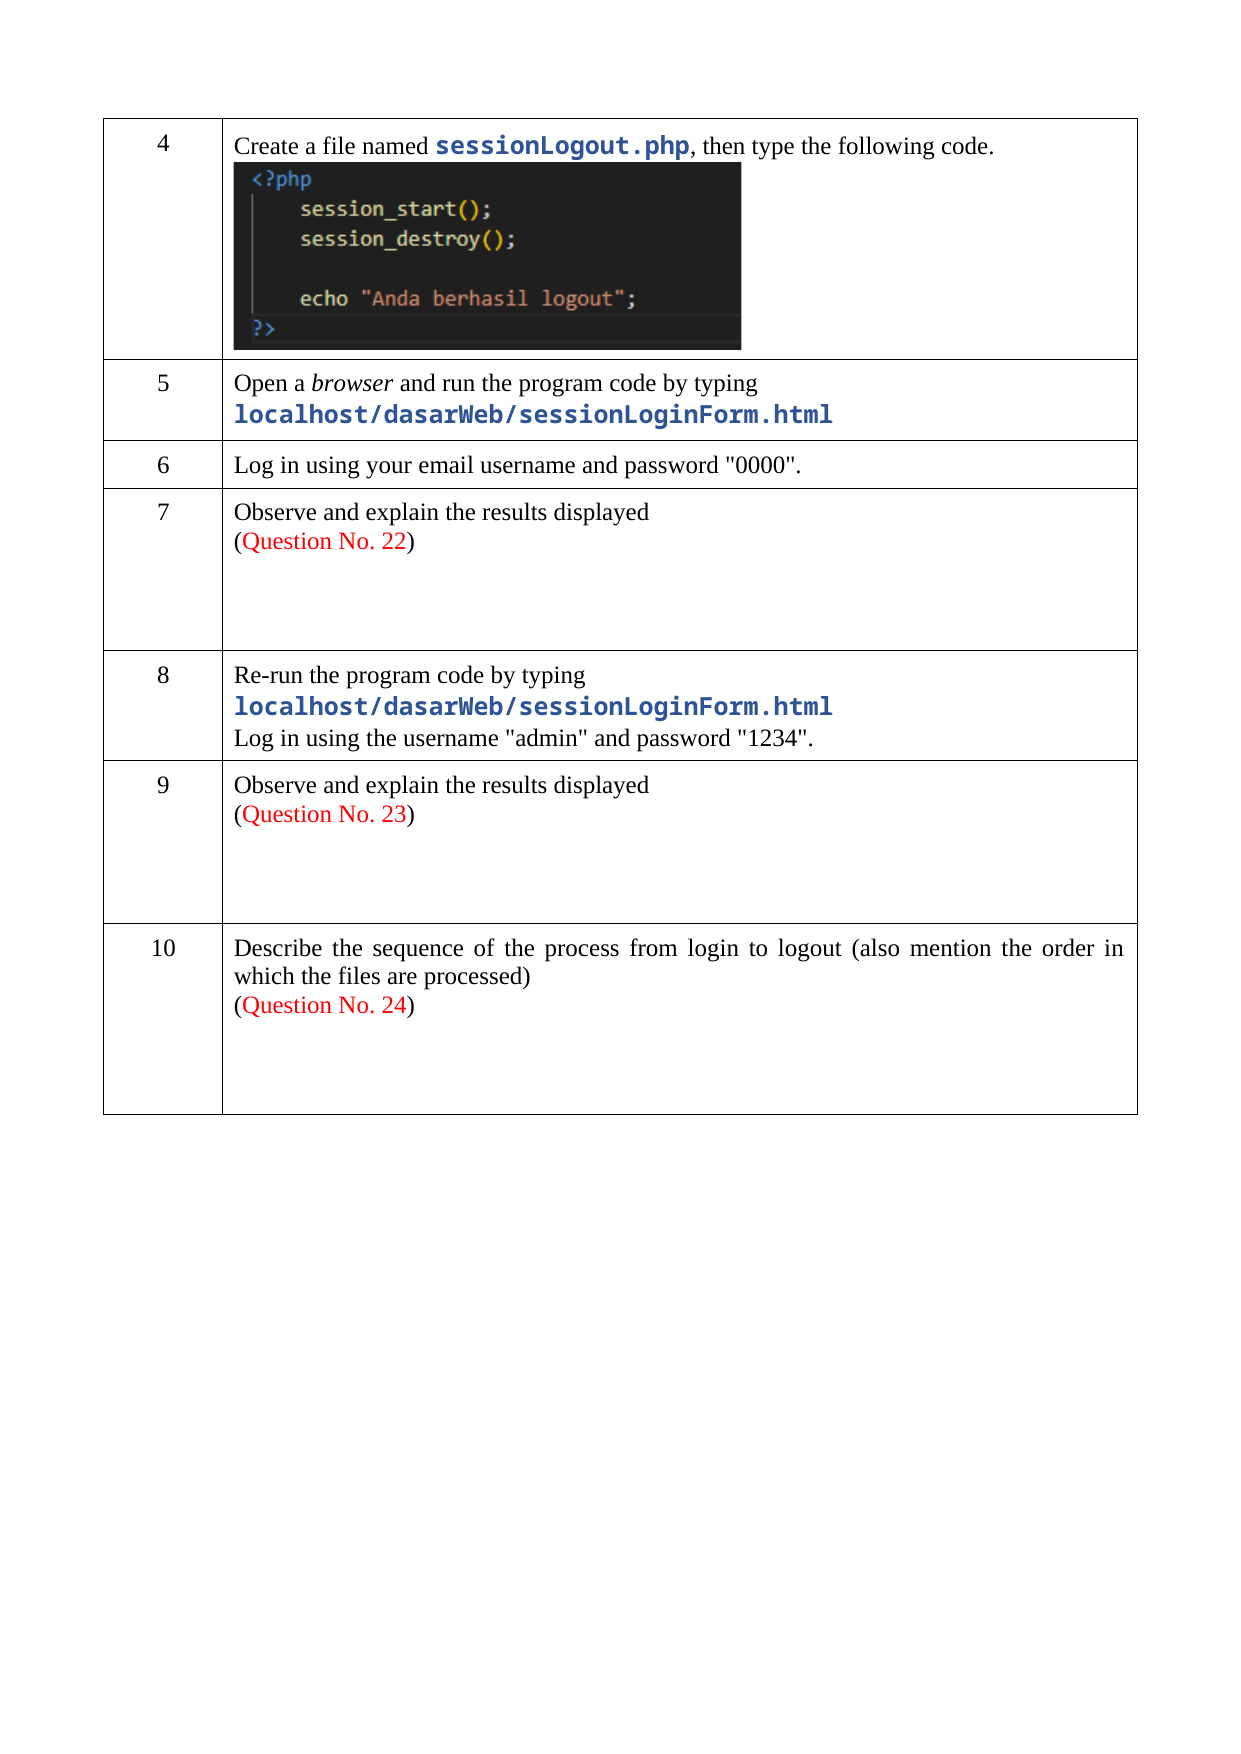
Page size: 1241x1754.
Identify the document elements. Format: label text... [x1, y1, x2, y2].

table_cell 8 [104, 651, 222, 760]
table_cell 10 [104, 924, 222, 1114]
table_cell 7 [104, 489, 222, 650]
table_cell 4 [104, 119, 222, 358]
table_cell 5 [104, 360, 222, 440]
table_cell Create a file named sessionLogout.php, then type the following code. [223, 119, 1137, 358]
picture [233, 162, 742, 350]
table_cell 9 [104, 761, 222, 923]
table_cell Observe and explain the results displayed (Question No. 23) [223, 761, 1137, 923]
table_cell Describe the sequence of the process from login to logout (also mention the order in which the files are processed) (Question No. 24) [223, 924, 1137, 1114]
table_cell Open a browser and run the program code by typing localhost/dasarWeb/sessionLoginForm.html [223, 360, 1137, 440]
table_cell Observe and explain the results displayed (Question No. 22) [223, 489, 1137, 650]
table_cell Re-run the program code by typing localhost/dasarWeb/sessionLoginForm.html Log in using the username "admin" and password "1234". [223, 651, 1137, 760]
table_cell Log in using your email username and password "0000". [223, 441, 1137, 487]
table_cell 6 [104, 441, 222, 487]
